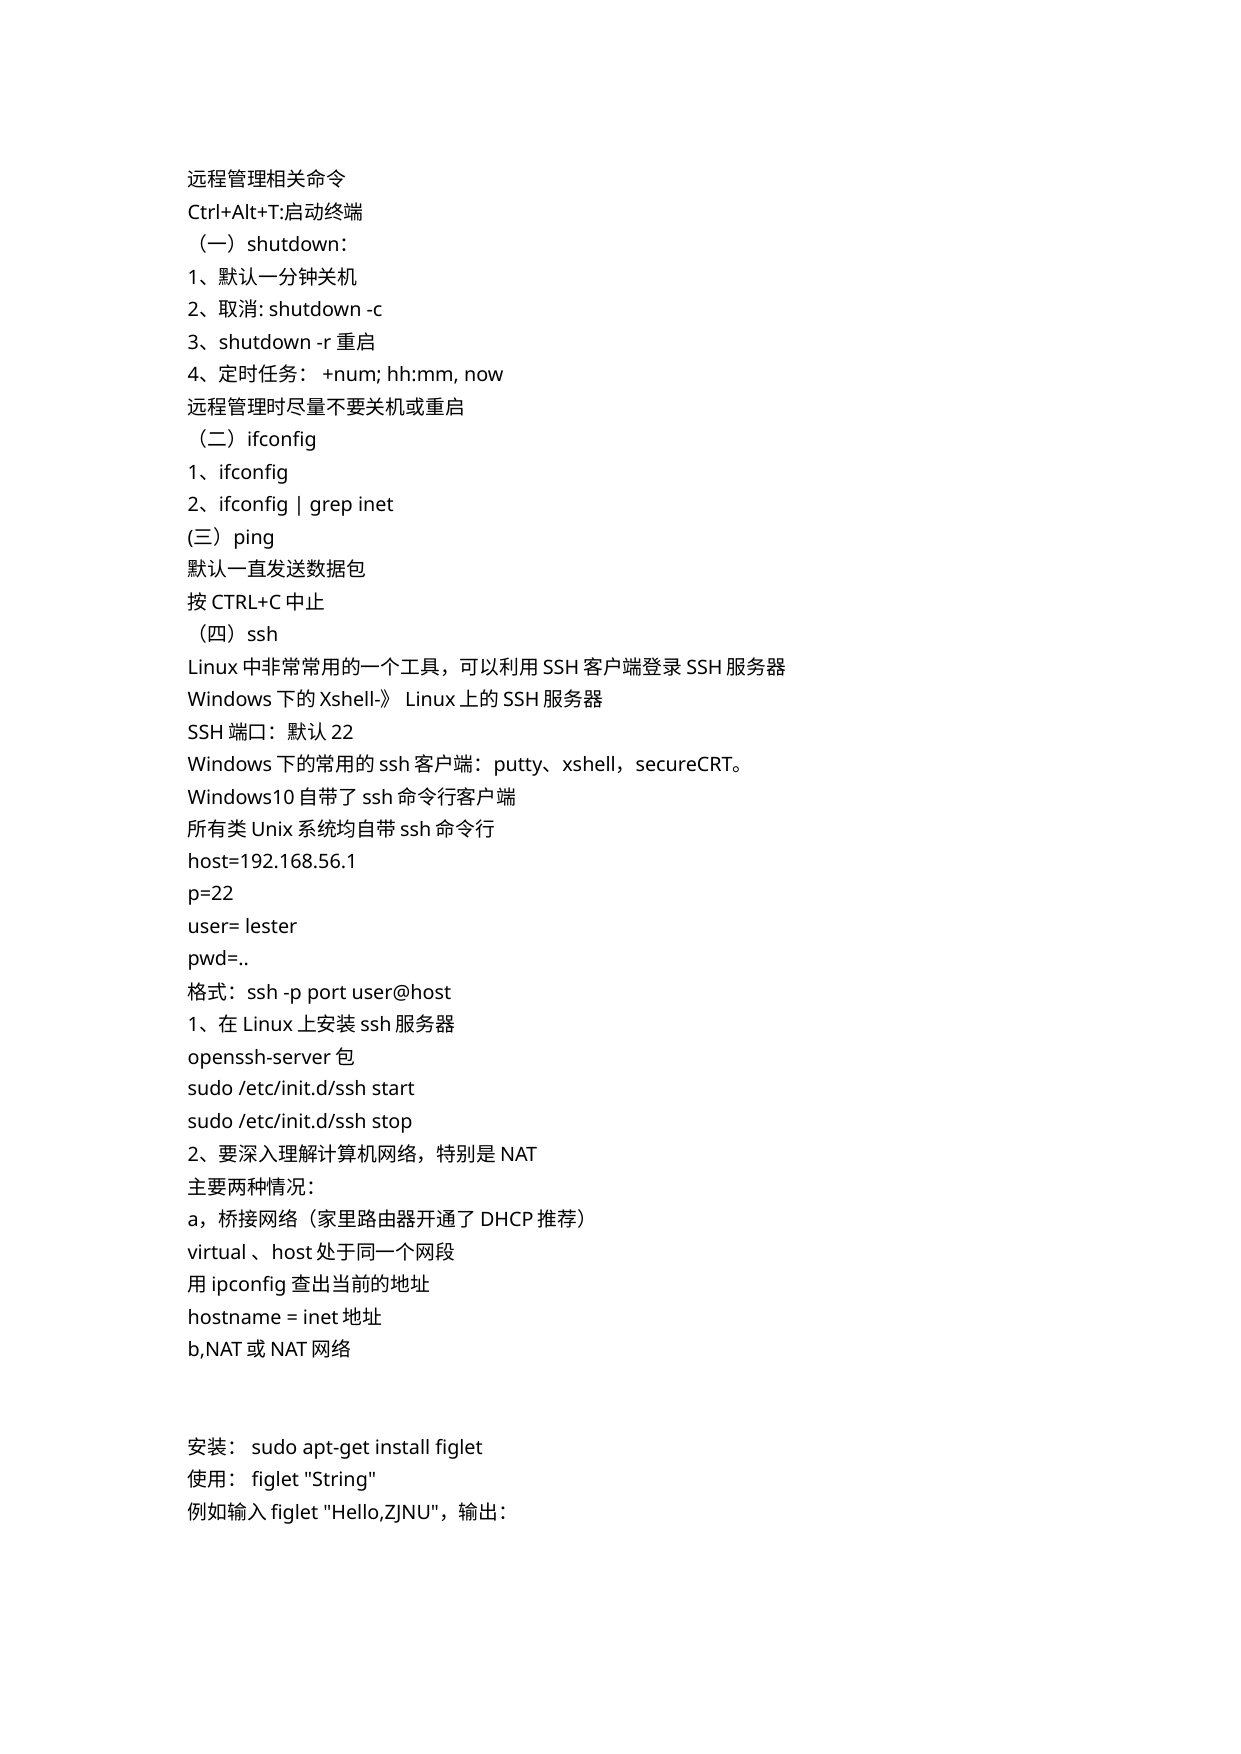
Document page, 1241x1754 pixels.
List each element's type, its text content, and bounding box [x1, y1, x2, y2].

text 2、要深入理解计算机网络，特别是NAT [187, 1137, 1053, 1169]
text Windows下的常用的ssh客户端：putty、xshell，secureCRT。 [187, 747, 1053, 779]
text 用ipconfig 查出当前的地址 [187, 1267, 1053, 1299]
text 格式：ssh -p port user@host [187, 974, 1053, 1007]
text sudo /etc/init.d/ssh stop [187, 1104, 1053, 1137]
text pwd=.. [187, 942, 1053, 974]
text 远程管理相关命令 [187, 162, 1053, 194]
text (三）ping [187, 519, 1053, 552]
text sudo /etc/init.d/ssh start [187, 1072, 1053, 1104]
text 使用： figlet "String" [187, 1462, 1053, 1494]
text 例如输入figlet "Hello,ZJNU"，输出： [187, 1494, 1053, 1527]
text 1、在Linux上安装ssh服务器 [187, 1007, 1053, 1039]
text （一）shutdown： [187, 227, 1053, 259]
text 默认一直发送数据包 [187, 552, 1053, 584]
text virtual 、host处于同一个网段 [187, 1234, 1053, 1267]
text b,NAT或NAT网络 [187, 1332, 1053, 1364]
text （四）ssh [187, 617, 1053, 649]
text 2、ifconfig | grep inet [187, 487, 1053, 519]
text 1、ifconfig [187, 454, 1053, 487]
text user= lester [187, 909, 1053, 942]
text 所有类Unix系统均自带ssh命令行 [187, 812, 1053, 844]
text host=192.168.56.1 [187, 844, 1053, 877]
text Ctrl+Alt+T:启动终端 [187, 194, 1053, 227]
text Linux中非常常用的一个工具，可以利用SSH客户端登录SSH服务器 [187, 649, 1053, 682]
text 按CTRL+C中止 [187, 584, 1053, 617]
text Windows10自带了ssh命令行客户端 [187, 779, 1053, 812]
text 远程管理时尽量不要关机或重启 [187, 389, 1053, 422]
text 1、默认一分钟关机 [187, 259, 1053, 292]
text Windows下的Xshell-》 Linux上的SSH服务器 [187, 682, 1053, 714]
text openssh-server包 [187, 1039, 1053, 1072]
text SSH端口：默认22 [187, 714, 1053, 747]
text a，桥接网络（家里路由器开通了DHCP推荐） [187, 1202, 1053, 1234]
text 3、shutdown -r 重启 [187, 324, 1053, 357]
text 安装： sudo apt-get install figlet [187, 1429, 1053, 1462]
text 主要两种情况： [187, 1169, 1053, 1202]
text hostname = inet地址 [187, 1299, 1053, 1332]
text （二）ifconfig [187, 422, 1053, 454]
text 2、取消: shutdown -c [187, 292, 1053, 324]
text 4、定时任务： +num; hh:mm, now [187, 357, 1053, 389]
text p=22 [187, 877, 1053, 909]
